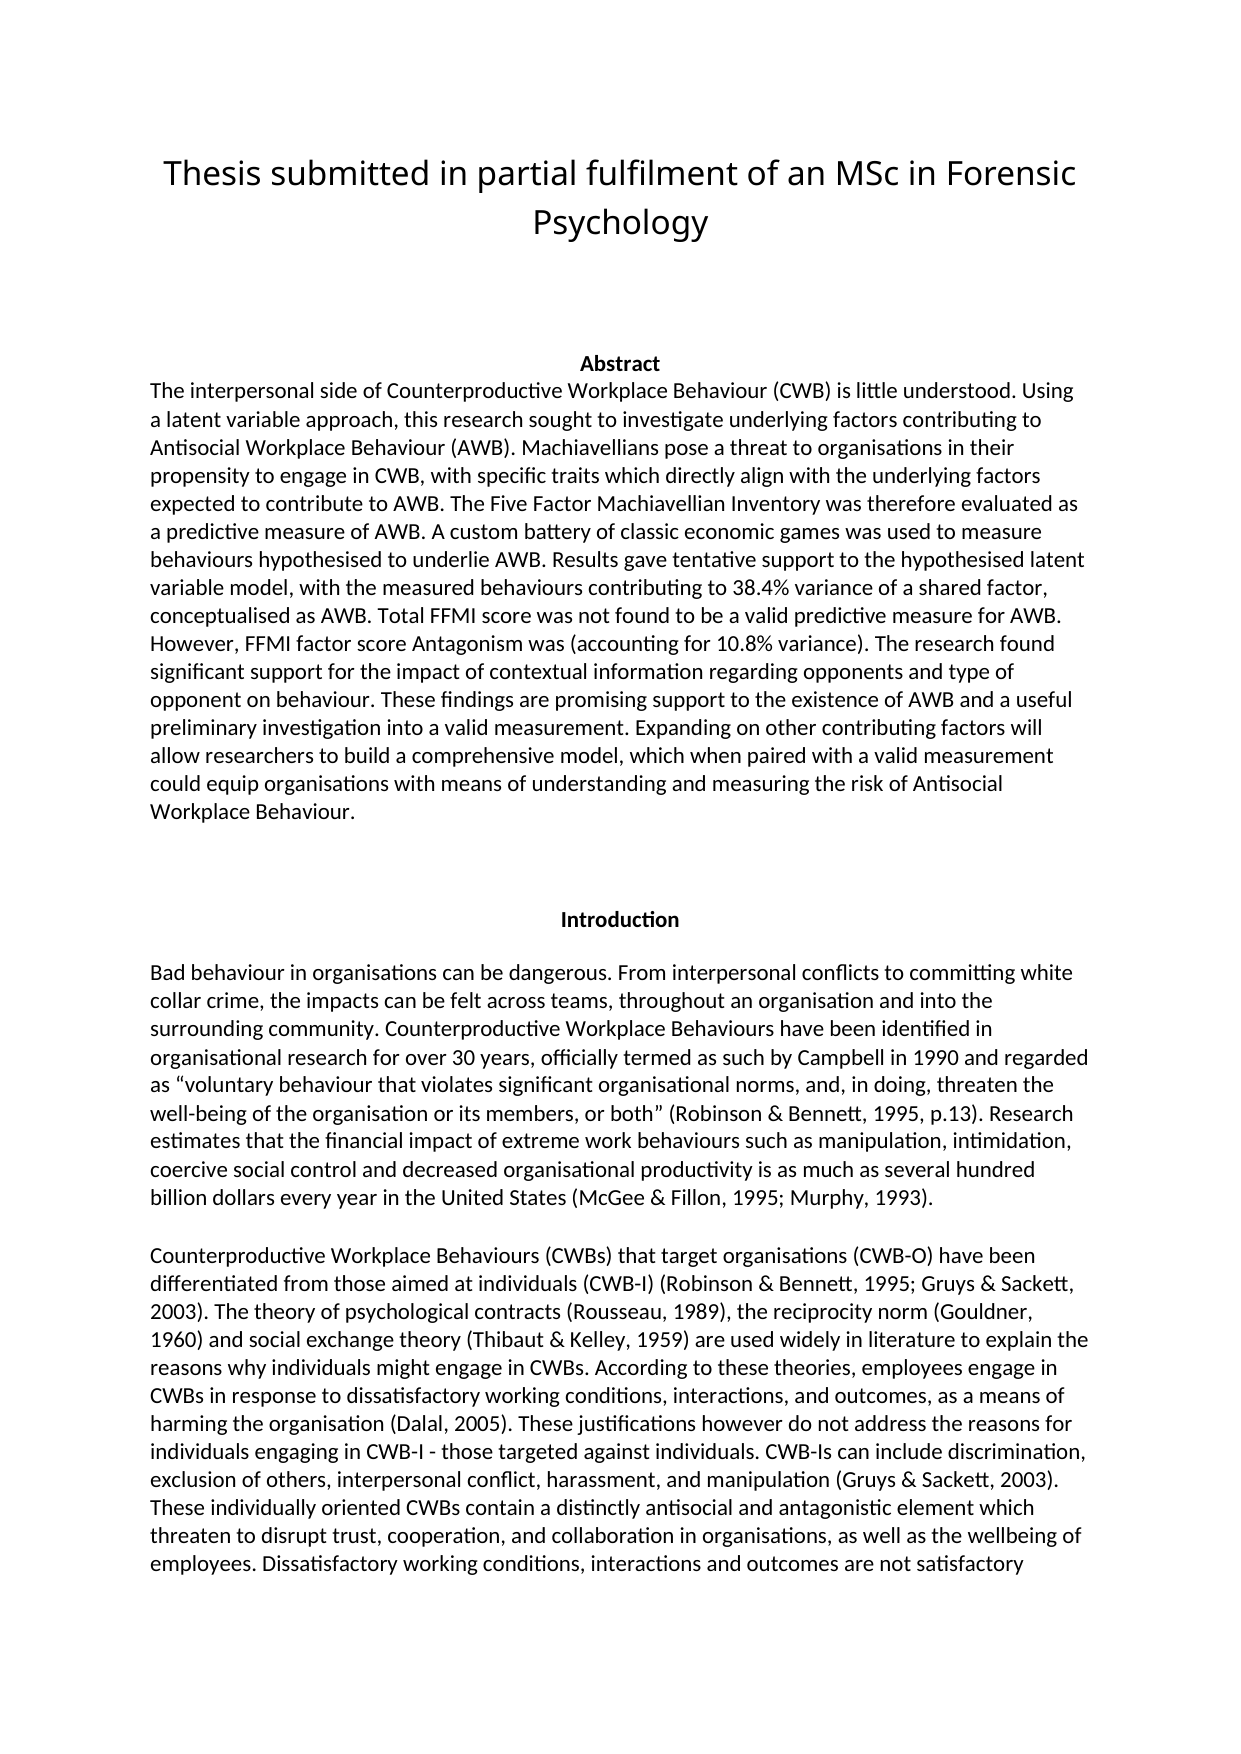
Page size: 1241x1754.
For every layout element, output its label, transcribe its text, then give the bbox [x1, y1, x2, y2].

text Thesis submitted in partial fulfilment of an MSc in Forensic Psychology [150, 150, 1090, 244]
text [150, 1241, 1090, 1577]
text Bad behaviour in organisations can be dangerous. From interpersonal conflicts to committing white collar crime, the impacts can be felt across teams, throughout an organisation and into the surrounding community. Counterproductive Workplace Behaviours have been identified in organisational research for over 30 years, officially termed as such by Campbell in 1990 and regarded as “voluntary behaviour that violates significant organisational norms, and, in doing, threaten the well-being of the organisation or its members, or both” (Robinson & Bennett, 1995, p.13). Research estimates that the financial impact of extreme work behaviours such as manipulation, intimidation, coercive social control and decreased organisational productivity is as much as several hundred billion dollars every year in the United States (McGee & Fillon, 1995; Murphy, 1993). [150, 958, 1090, 1211]
text Introduction [150, 906, 1090, 933]
text The interpersonal side of Counterproductive Workplace Behaviour (CWB) is little understood. Using a latent variable approach, this research sought to investigate underlying factors contributing to Antisocial Workplace Behaviour (AWB). Machiavellians pose a threat to organisations in their propensity to engage in CWB, with specific traits which directly align with the underlying factors expected to contribute to AWB. The Five Factor Machiavellian Inventory was therefore evaluated as a predictive measure of AWB. A custom battery of classic economic games was used to measure behaviours hypothesised to underlie AWB. Results gave tentative support to the hypothesised latent variable model, with the measured behaviours contributing to 38.4% variance of a shared factor, conceptualised as AWB. Total FFMI score was not found to be a valid predictive measure for AWB. However, FFMI factor score Antagonism was (accounting for 10.8% variance). The research found significant support for the impact of contextual information regarding opponents and type of opponent on behaviour. These findings are promising support to the existence of AWB and a useful preliminary investigation into a valid measurement. Expanding on other contributing factors will allow researchers to build a comprehensive model, which when paired with a valid measurement could equip organisations with means of understanding and measuring the risk of Antisocial Workplace Behaviour. [150, 377, 1090, 825]
text Abstract [150, 349, 1090, 377]
